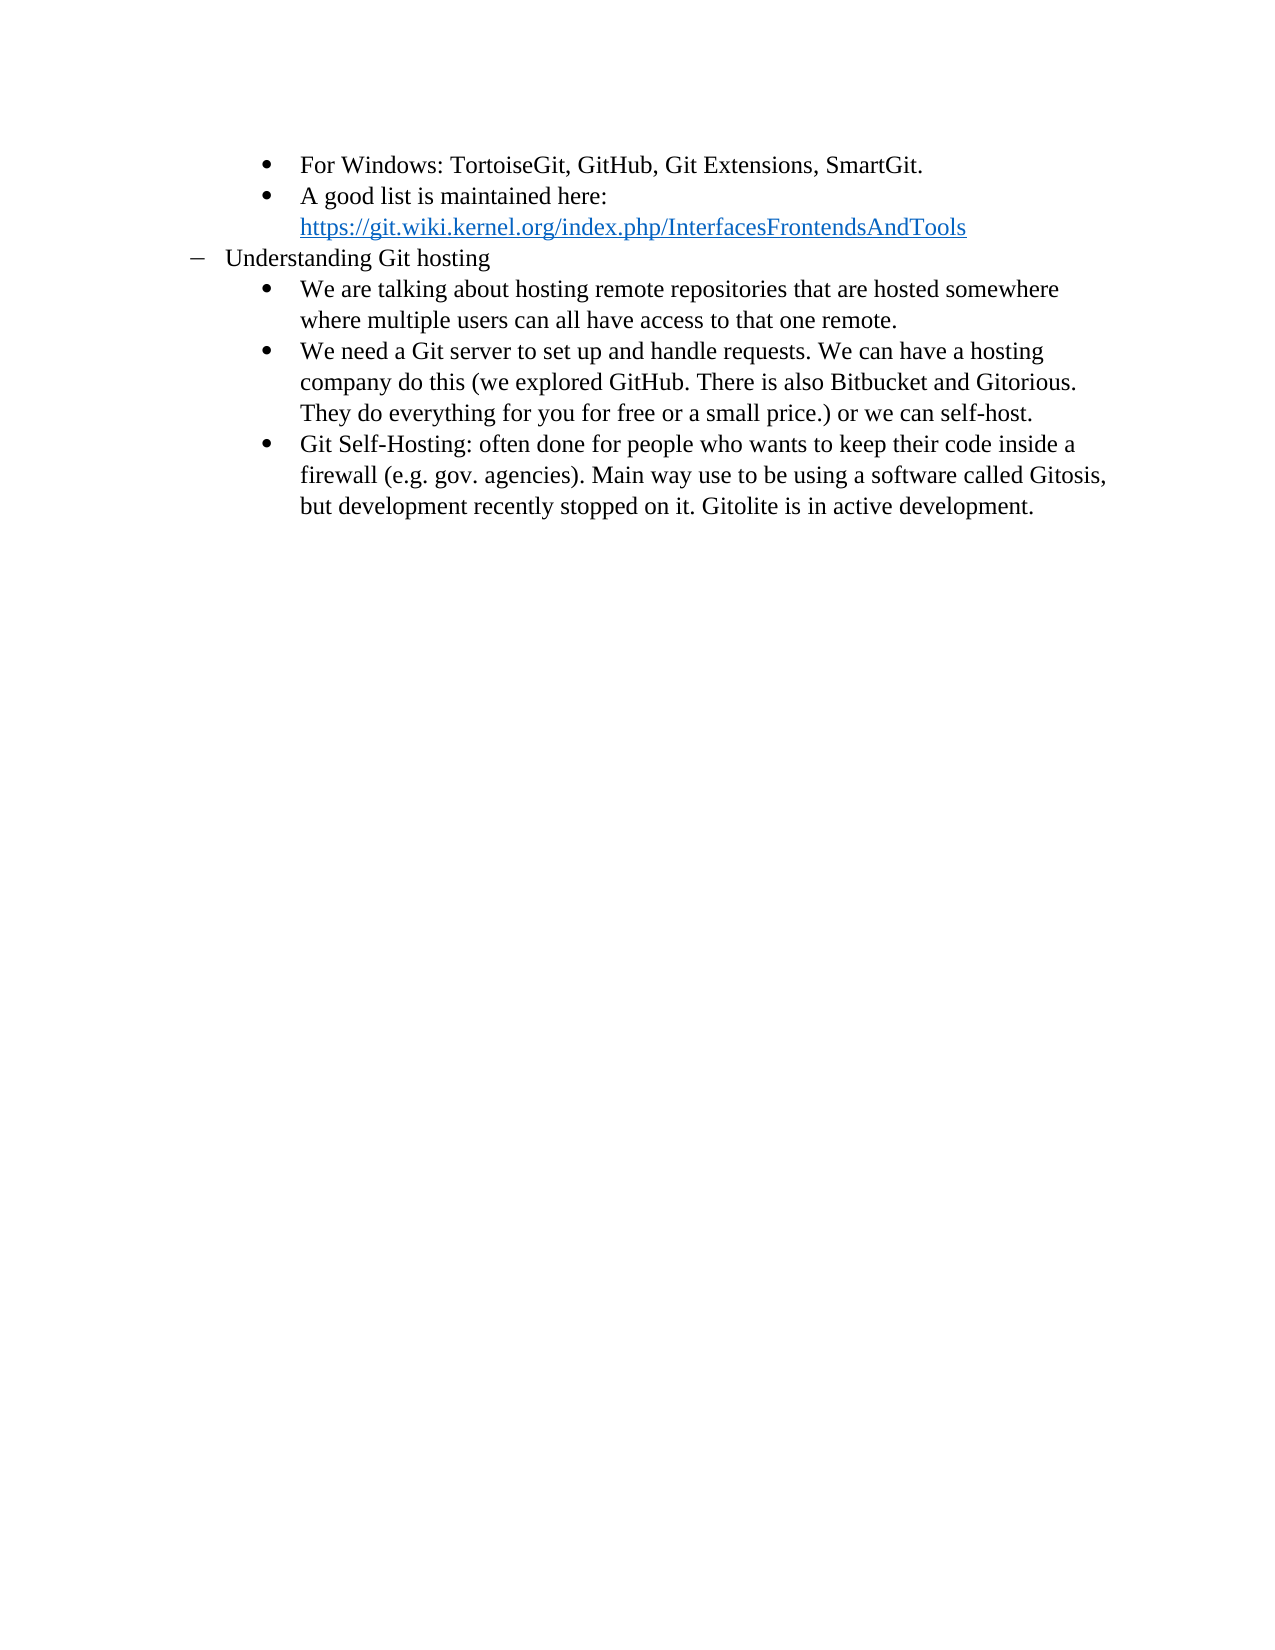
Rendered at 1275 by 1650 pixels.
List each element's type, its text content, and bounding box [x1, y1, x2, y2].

list We need a Git server to set up and handle requests. We can have a hosting company do this (we explored GitHub. There is also Bitbucket and Gitorious. They do everything for you for free or a small price.) or we can self-host. [262, 336, 1125, 427]
list For Windows: TortoiseGit, GitHub, Git Extensions, SmartGit. [262, 150, 1125, 179]
list Git Self-Hosting: often done for people who wants to keep their code inside a firewall (e.g. gov. agencies). Main way use to be using a software called Gitosis, but development recently stopped on it. Gitolite is in active development. [262, 429, 1125, 520]
list We are talking about hosting remote repositories that are hosted somewhere where multiple users can all have access to that one remote. [262, 274, 1125, 334]
list A good list is maintained here: https://git.wiki.kernel.org/index.php/InterfacesFrontendsAndTools [262, 181, 1125, 241]
list Understanding Git hosting [187, 243, 1125, 272]
